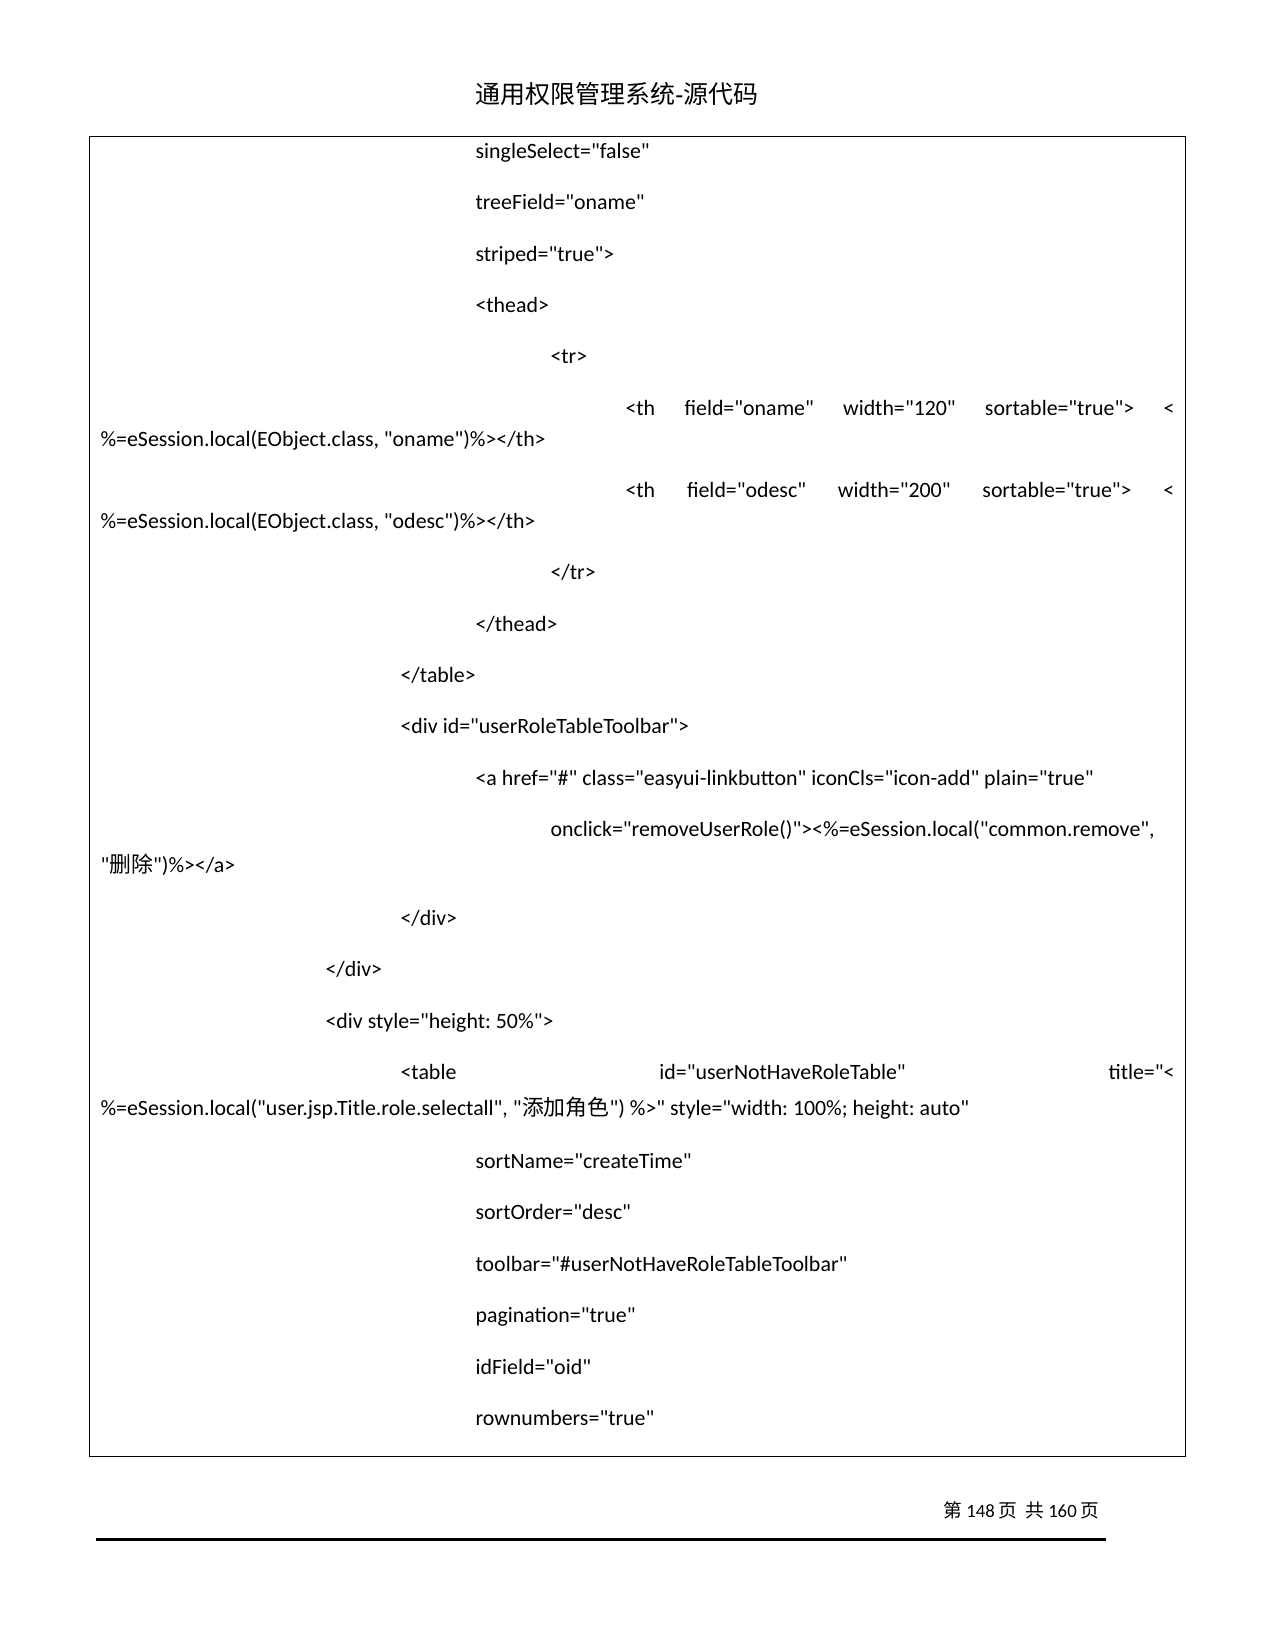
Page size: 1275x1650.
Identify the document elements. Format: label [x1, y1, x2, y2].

table_header [90, 137, 1185, 1456]
